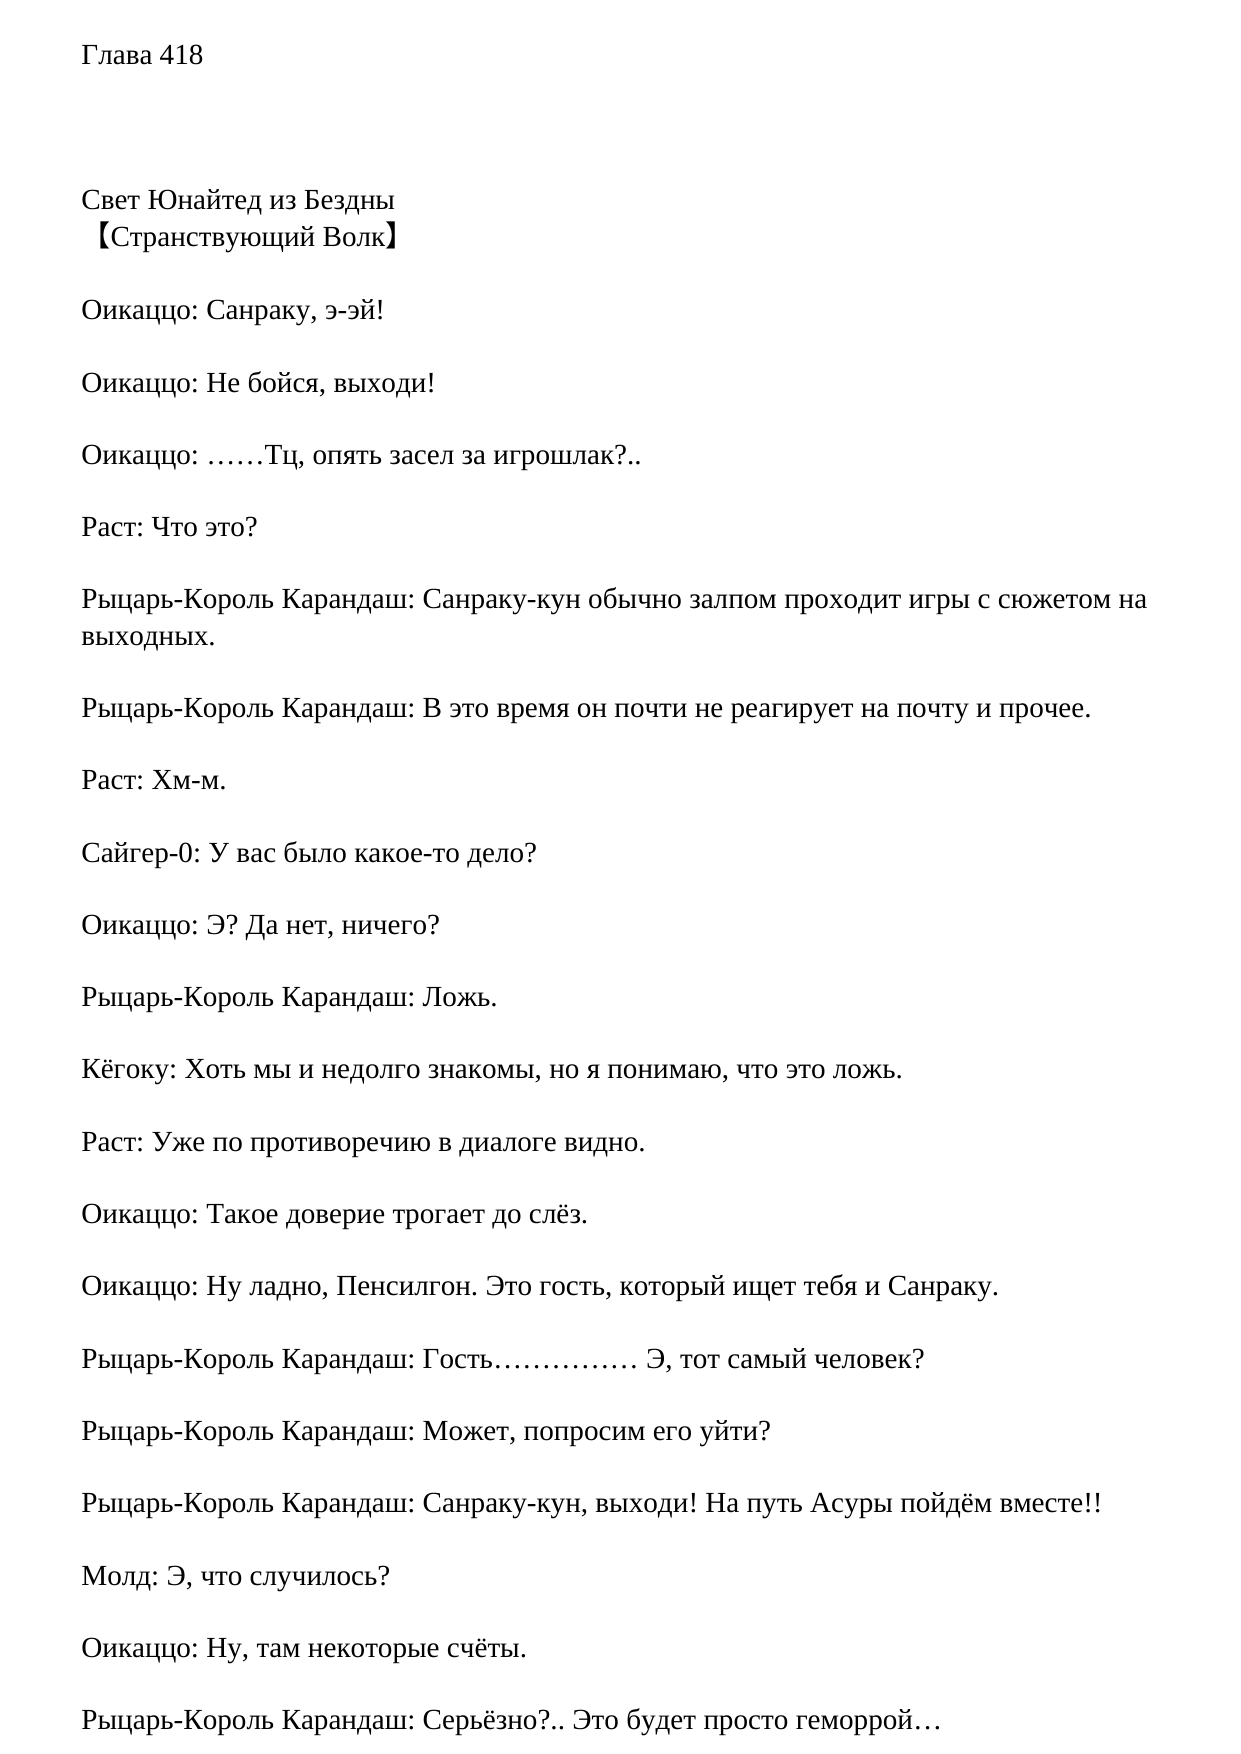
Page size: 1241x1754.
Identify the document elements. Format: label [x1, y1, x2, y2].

text [81, 37, 1215, 1736]
